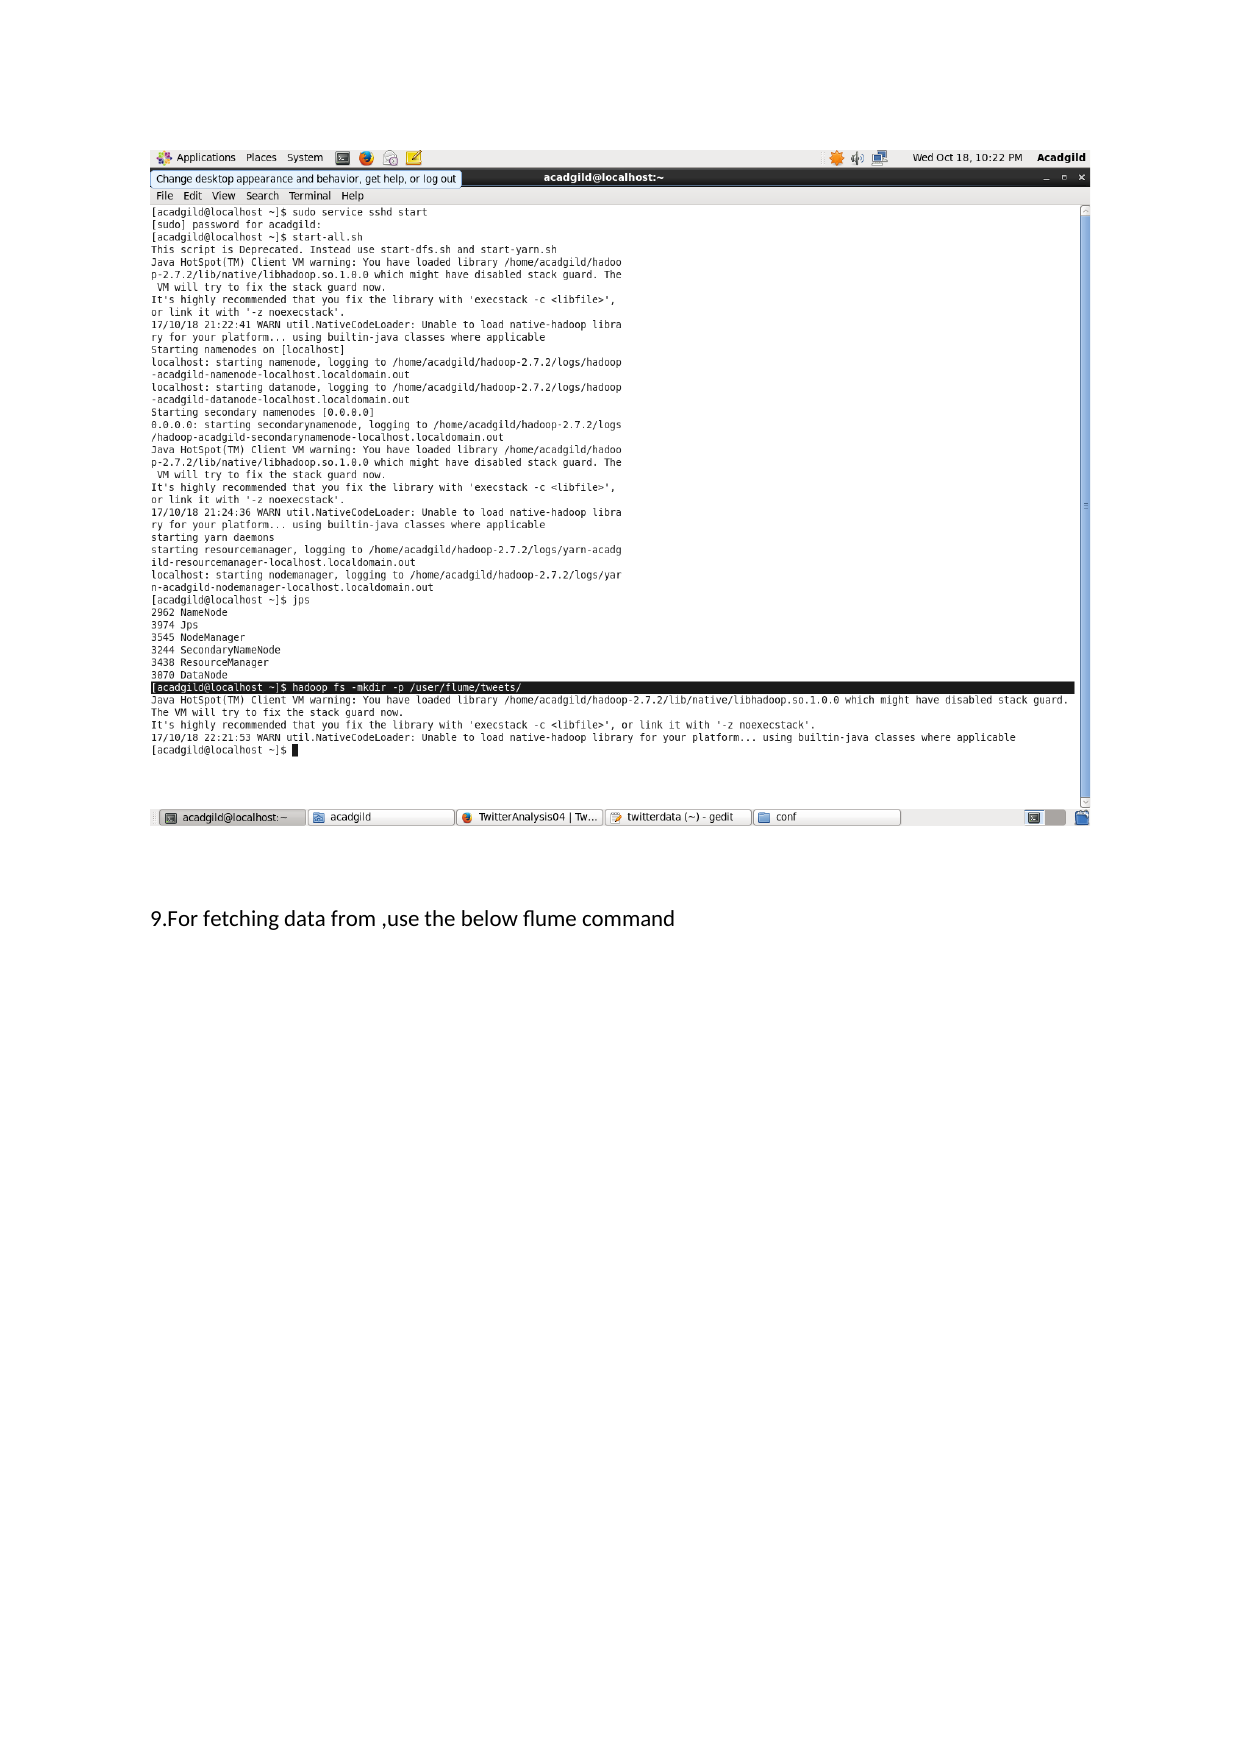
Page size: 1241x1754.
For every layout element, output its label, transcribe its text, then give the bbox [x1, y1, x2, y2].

picture [150, 150, 1091, 826]
text 9.For fetching data from ,use the below flume command [150, 904, 1090, 932]
